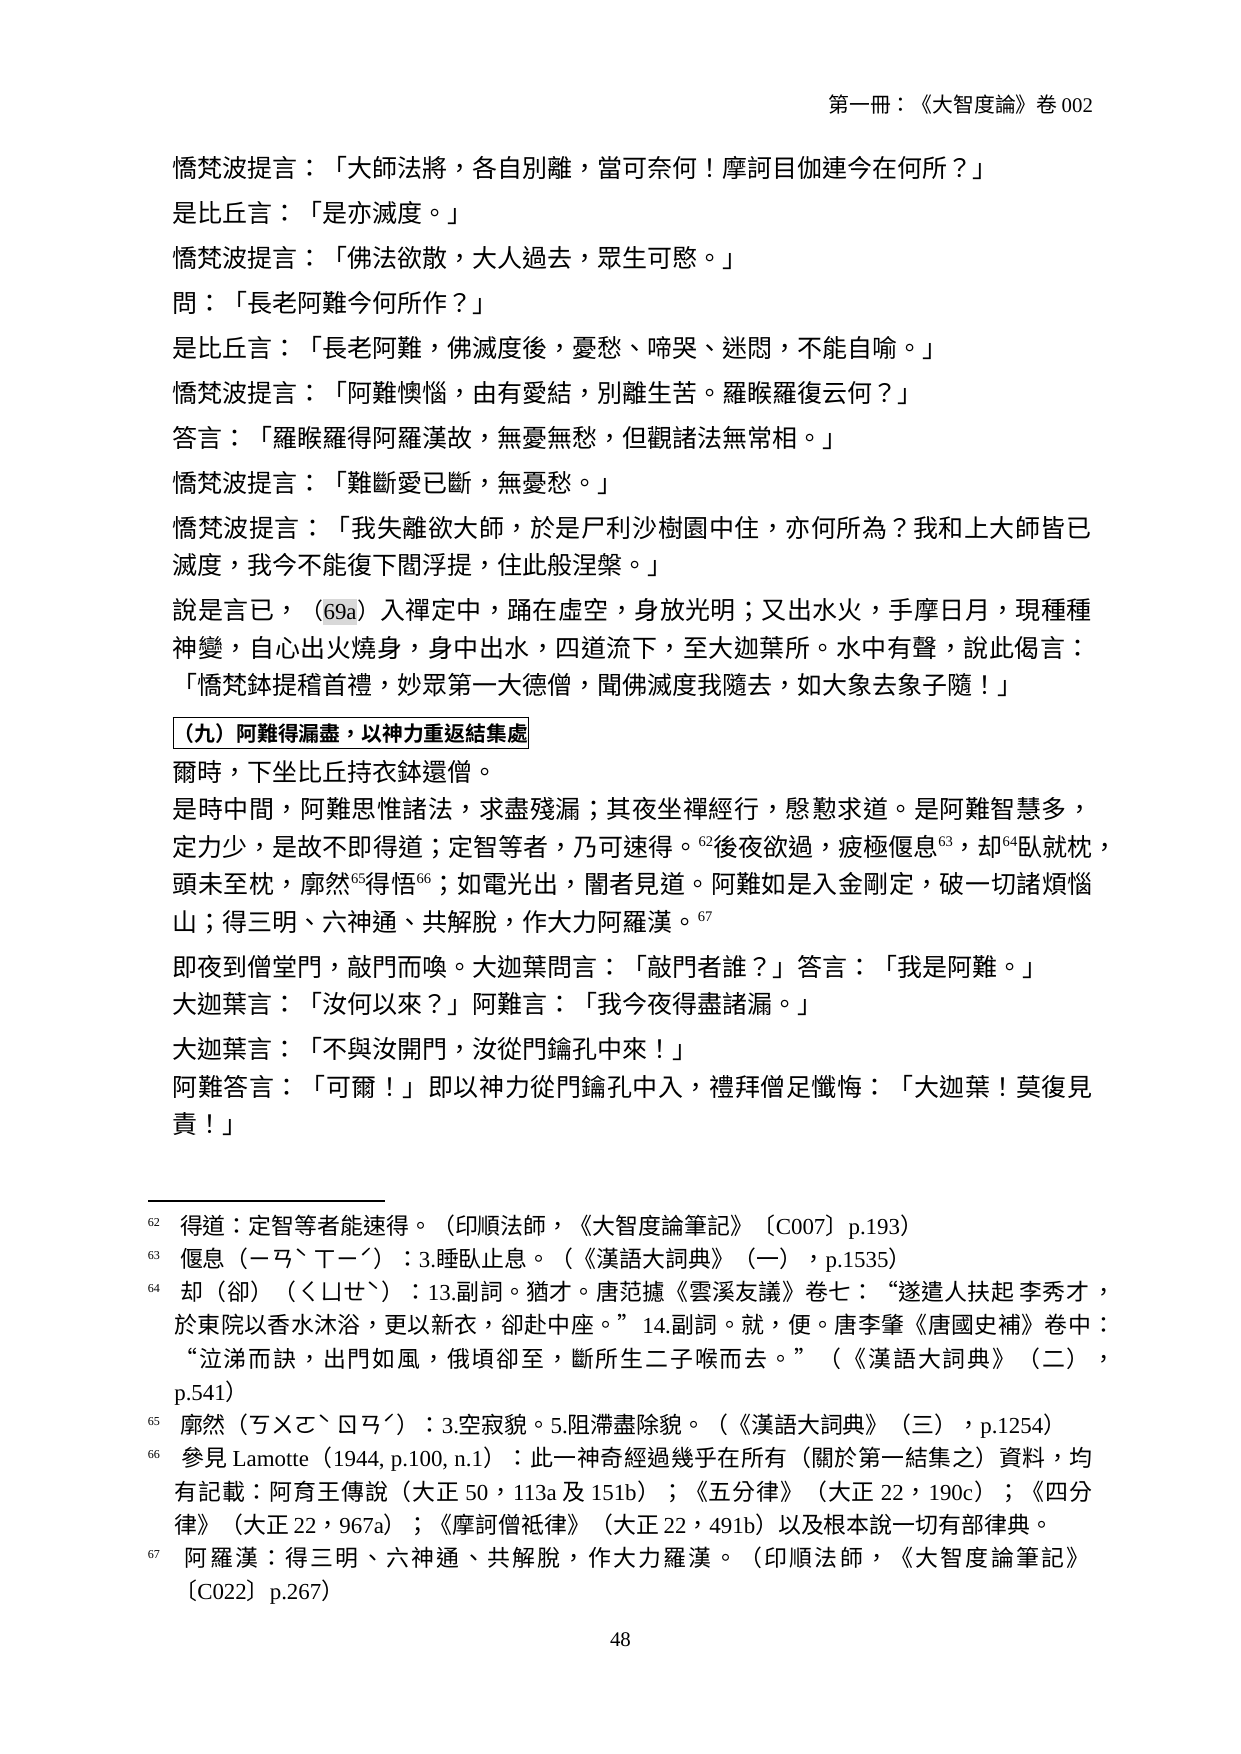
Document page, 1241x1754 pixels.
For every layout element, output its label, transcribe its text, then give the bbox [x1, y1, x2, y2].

text （九）阿難得漏盡，以神力重返結集處 [173, 714, 1092, 751]
text 是比丘言：「是亦滅度。」 [173, 193, 1092, 230]
text 憍梵波提言：「佛法欲散，大人過去，眾生可愍。」 [173, 238, 1092, 275]
text 是比丘言：「長老阿難，佛滅度後，憂愁、啼哭、迷悶，不能自喻。」 [173, 328, 1092, 365]
text 即夜到僧堂門，敲門而喚。大迦葉問言：「敲門者誰？」答言：「我是阿難。」 [173, 946, 1092, 984]
text 是時中間，阿難思惟諸法，求盡殘漏；其夜坐禪經行，慇懃求道。是阿難智慧多，定力少，是故不即得道；定智等者，乃可速得。後夜欲過，疲極偃息，却臥就枕，頭未至枕，廓然得悟；如電光出，闇者見道。阿難如是入金剛定，破一切諸煩惱山；得三明、六神通、共解脫，作大力阿羅漢。 [173, 789, 1092, 939]
text 爾時，下坐比丘持衣鉢還僧。 [173, 751, 1092, 789]
text 說是言已，（）入禪定中，踊在虛空，身放光明；又出水火，手摩日月，現種種神變，自心出火燒身，身中出水，四道流下，至大迦葉所。水中有聲，說此偈言：「憍梵鉢提稽首禮，妙眾第一大德僧，聞佛滅度我隨去，如大象去象子隨！」 [173, 590, 1092, 703]
text 大迦葉言：「不與汝開門，汝從門鑰孔中來！」 [173, 1029, 1092, 1066]
text 答言：「羅睺羅得阿羅漢故，無憂無愁，但觀諸法無常相。」 [173, 418, 1092, 455]
text 憍梵波提言：「難斷愛已斷，無憂愁。」 [173, 463, 1092, 500]
text 憍梵波提言：「我失離欲大師，於是尸利沙樹園中住，亦何所為？我和上大師皆已滅度，我今不能復下閻浮提，住此般涅槃。」 [173, 508, 1092, 583]
text 憍梵波提言：「大師法將，各自別離，當可奈何！摩訶目伽連今在何所？」 [173, 148, 1092, 185]
text 問：「長老阿難今何所作？」 [173, 283, 1092, 320]
text 憍梵波提言：「阿難懊惱，由有愛結，別離生苦。羅睺羅復云何？」 [173, 373, 1092, 410]
text 阿難答言：「可爾！」即以神力從門鑰孔中入，禮拜僧足懺悔：「大迦葉！莫復見責！」 [173, 1066, 1092, 1141]
text 大迦葉言：「汝何以來？」阿難言：「我今夜得盡諸漏。」 [173, 984, 1092, 1021]
